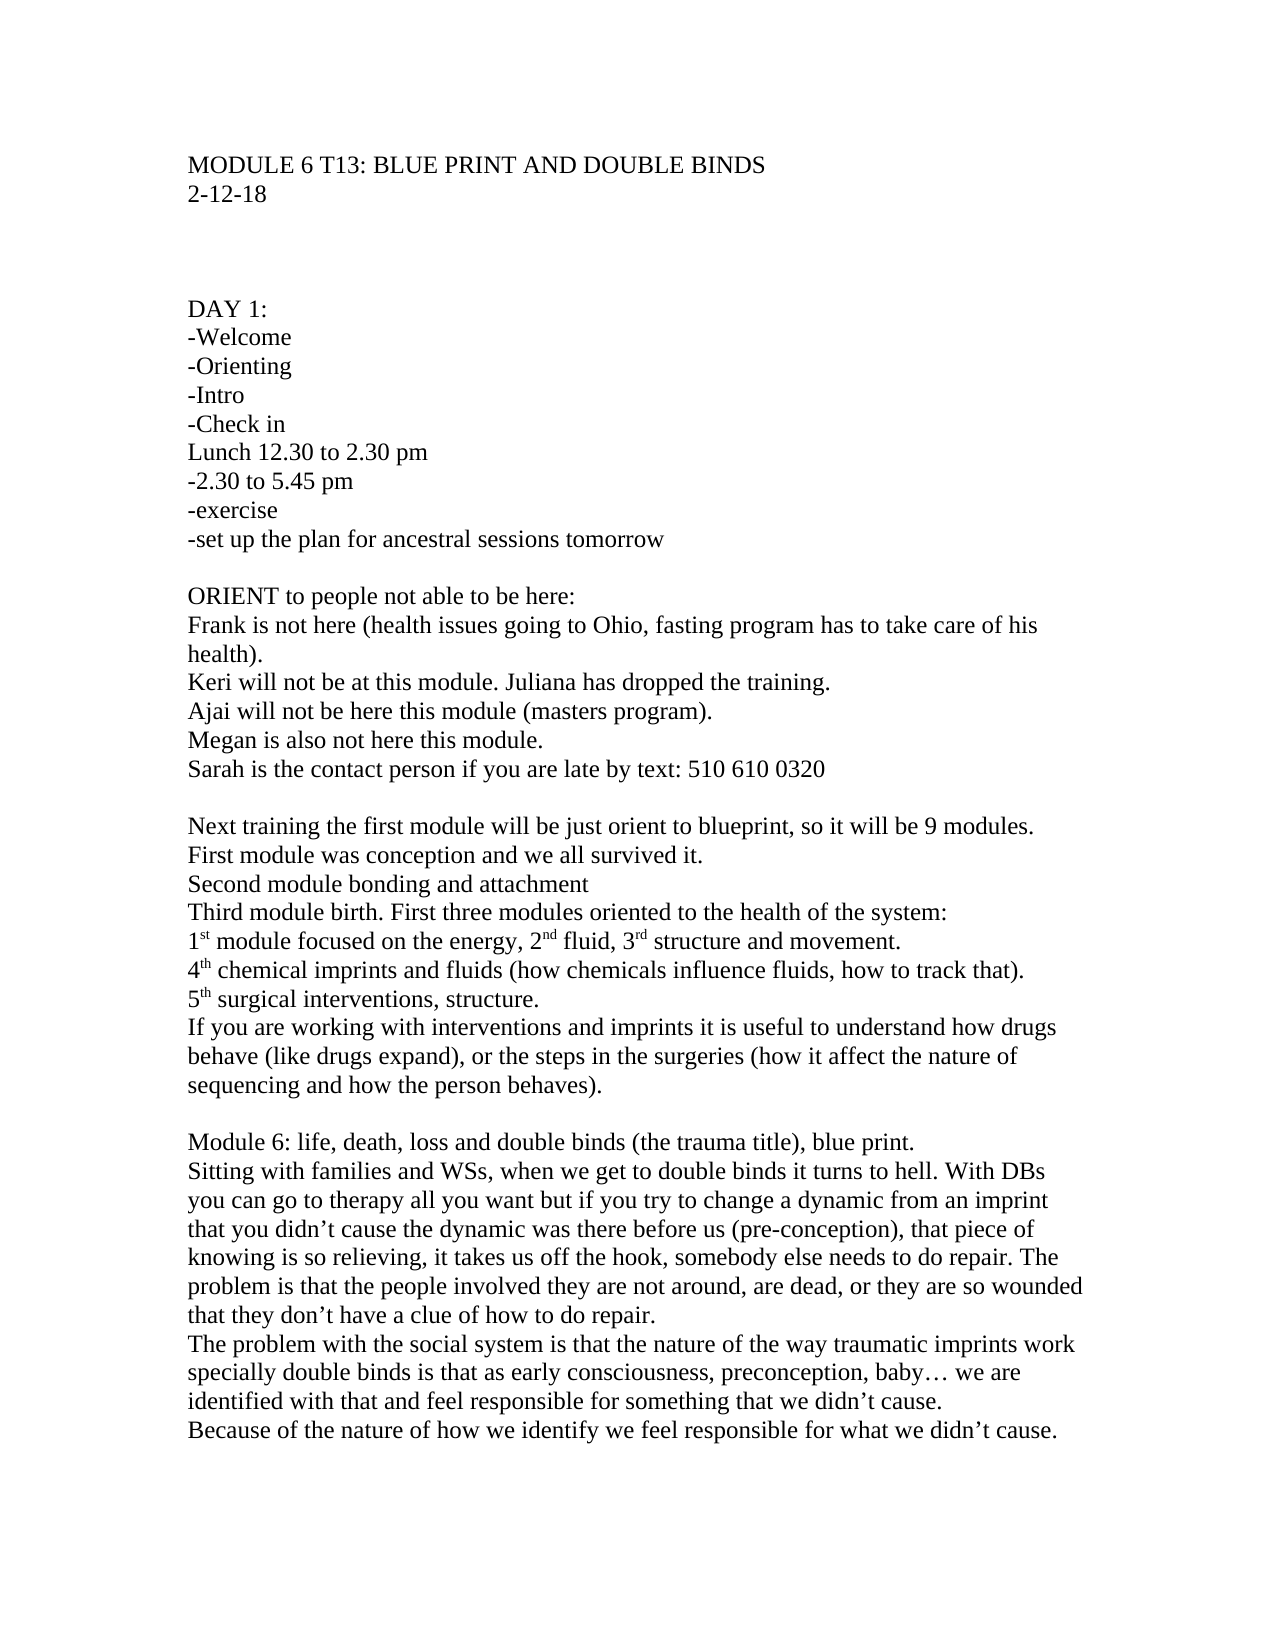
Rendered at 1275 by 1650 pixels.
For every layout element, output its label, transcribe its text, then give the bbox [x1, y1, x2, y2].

text -Orienting [187, 351, 1087, 380]
text -set up the plan for ancestral sessions tomorrow [187, 524, 1087, 552]
text 2-12-18 [187, 179, 1087, 207]
text DAY 1: [187, 294, 1087, 322]
text ORIENT to people not able to be here: [187, 581, 1087, 610]
text Second module bonding and attachment [187, 869, 1087, 897]
text -Intro [187, 380, 1087, 409]
text Megan is also not here this module. [187, 725, 1087, 754]
text MODULE 6 T13: BLUE PRINT AND DOUBLE BINDS [187, 150, 1087, 179]
text Ajai will not be here this module (masters program). [187, 696, 1087, 725]
text 4th chemical imprints and fluids (how chemicals influence fluids, how to track that). [187, 955, 1087, 984]
text Lunch 12.30 to 2.30 pm [187, 437, 1087, 466]
text -exercise [187, 495, 1087, 524]
text -Welcome [187, 322, 1087, 351]
text Third module birth. First three modules oriented to the health of the system: [187, 897, 1087, 926]
text Sarah is the contact person if you are late by text: 510 610 0320 [187, 754, 1087, 782]
text Keri will not be at this module. Juliana has dropped the training. [187, 667, 1087, 696]
text The problem with the social system is that the nature of the way traumatic imprints work specially double binds is that as early consciousness, preconception, baby… we are identified with that and feel responsible for something that we didn’t cause. [187, 1329, 1087, 1415]
text -Check in [187, 409, 1087, 437]
text If you are working with interventions and imprints it is useful to understand how drugs behave (like drugs expand), or the steps in the surgeries (how it affect the nature of sequencing and how the person behaves). [187, 1012, 1087, 1099]
text -2.30 to 5.45 pm [187, 466, 1087, 495]
text First module was conception and we all survived it. [187, 840, 1087, 869]
text Next training the first module will be just orient to blueprint, so it will be 9 modules. [187, 811, 1087, 840]
text Because of the nature of how we identify we feel responsible for what we didn’t cause. [187, 1415, 1087, 1444]
text 1st module focused on the energy, 2nd fluid, 3rd structure and movement. [187, 926, 1087, 955]
text Module 6: life, death, loss and double binds (the trauma title), blue print. [187, 1127, 1087, 1156]
text Sitting with families and WSs, when we get to double binds it turns to hell. With DBs you can go to therapy all you want but if you try to change a dynamic from an imprint that you didn’t cause the dynamic was there before us (pre-conception), that piece of knowing is so relieving, it takes us off the hook, somebody else needs to do repair. The problem is that the people involved they are not around, are dead, or they are so wounded that they don’t have a clue of how to do repair. [187, 1156, 1087, 1329]
text Frank is not here (health issues going to Ohio, fasting program has to take care of his health). [187, 610, 1087, 667]
text 5th surgical interventions, structure. [187, 984, 1087, 1012]
